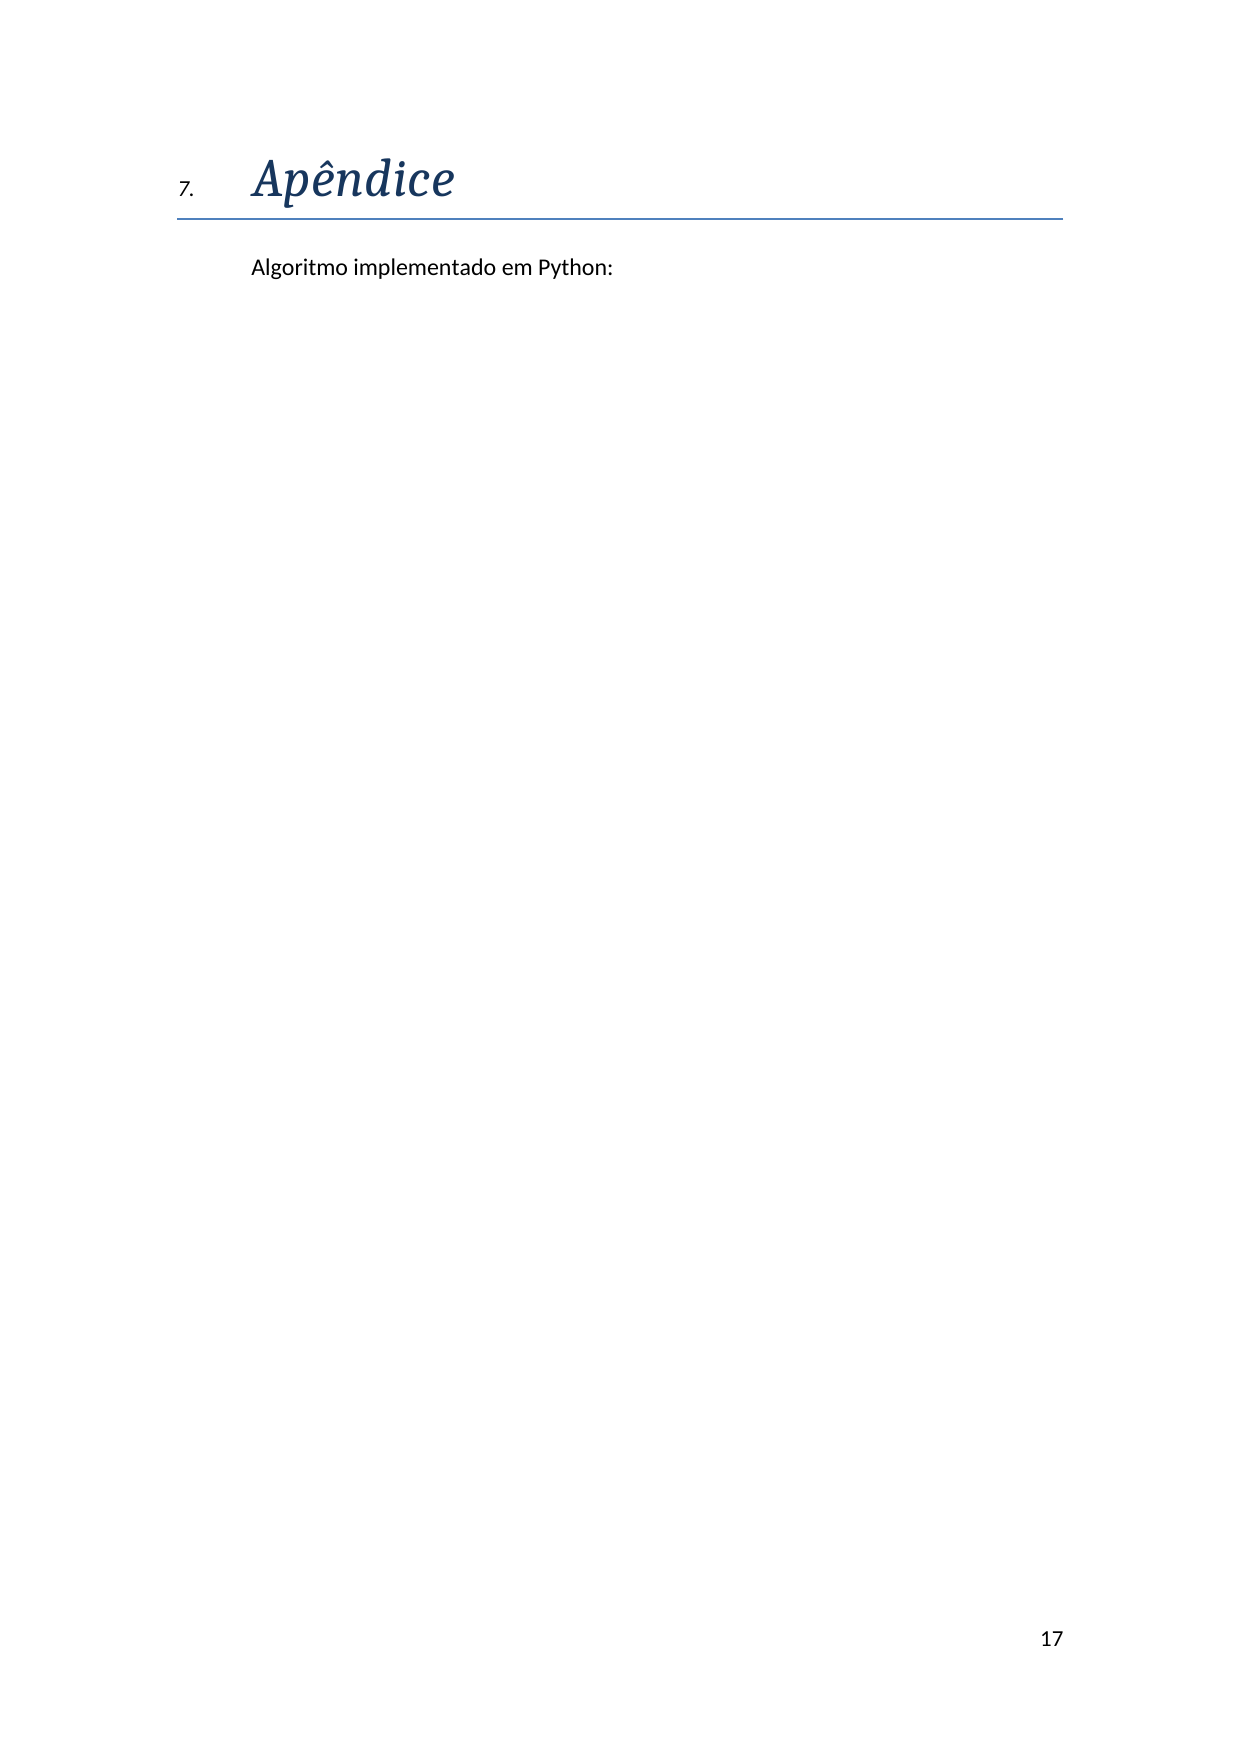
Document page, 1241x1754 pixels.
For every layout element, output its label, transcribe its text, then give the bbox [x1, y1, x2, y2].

text Algoritmo implementado em Python: [177, 252, 1063, 281]
title Apêndice [177, 148, 1063, 218]
